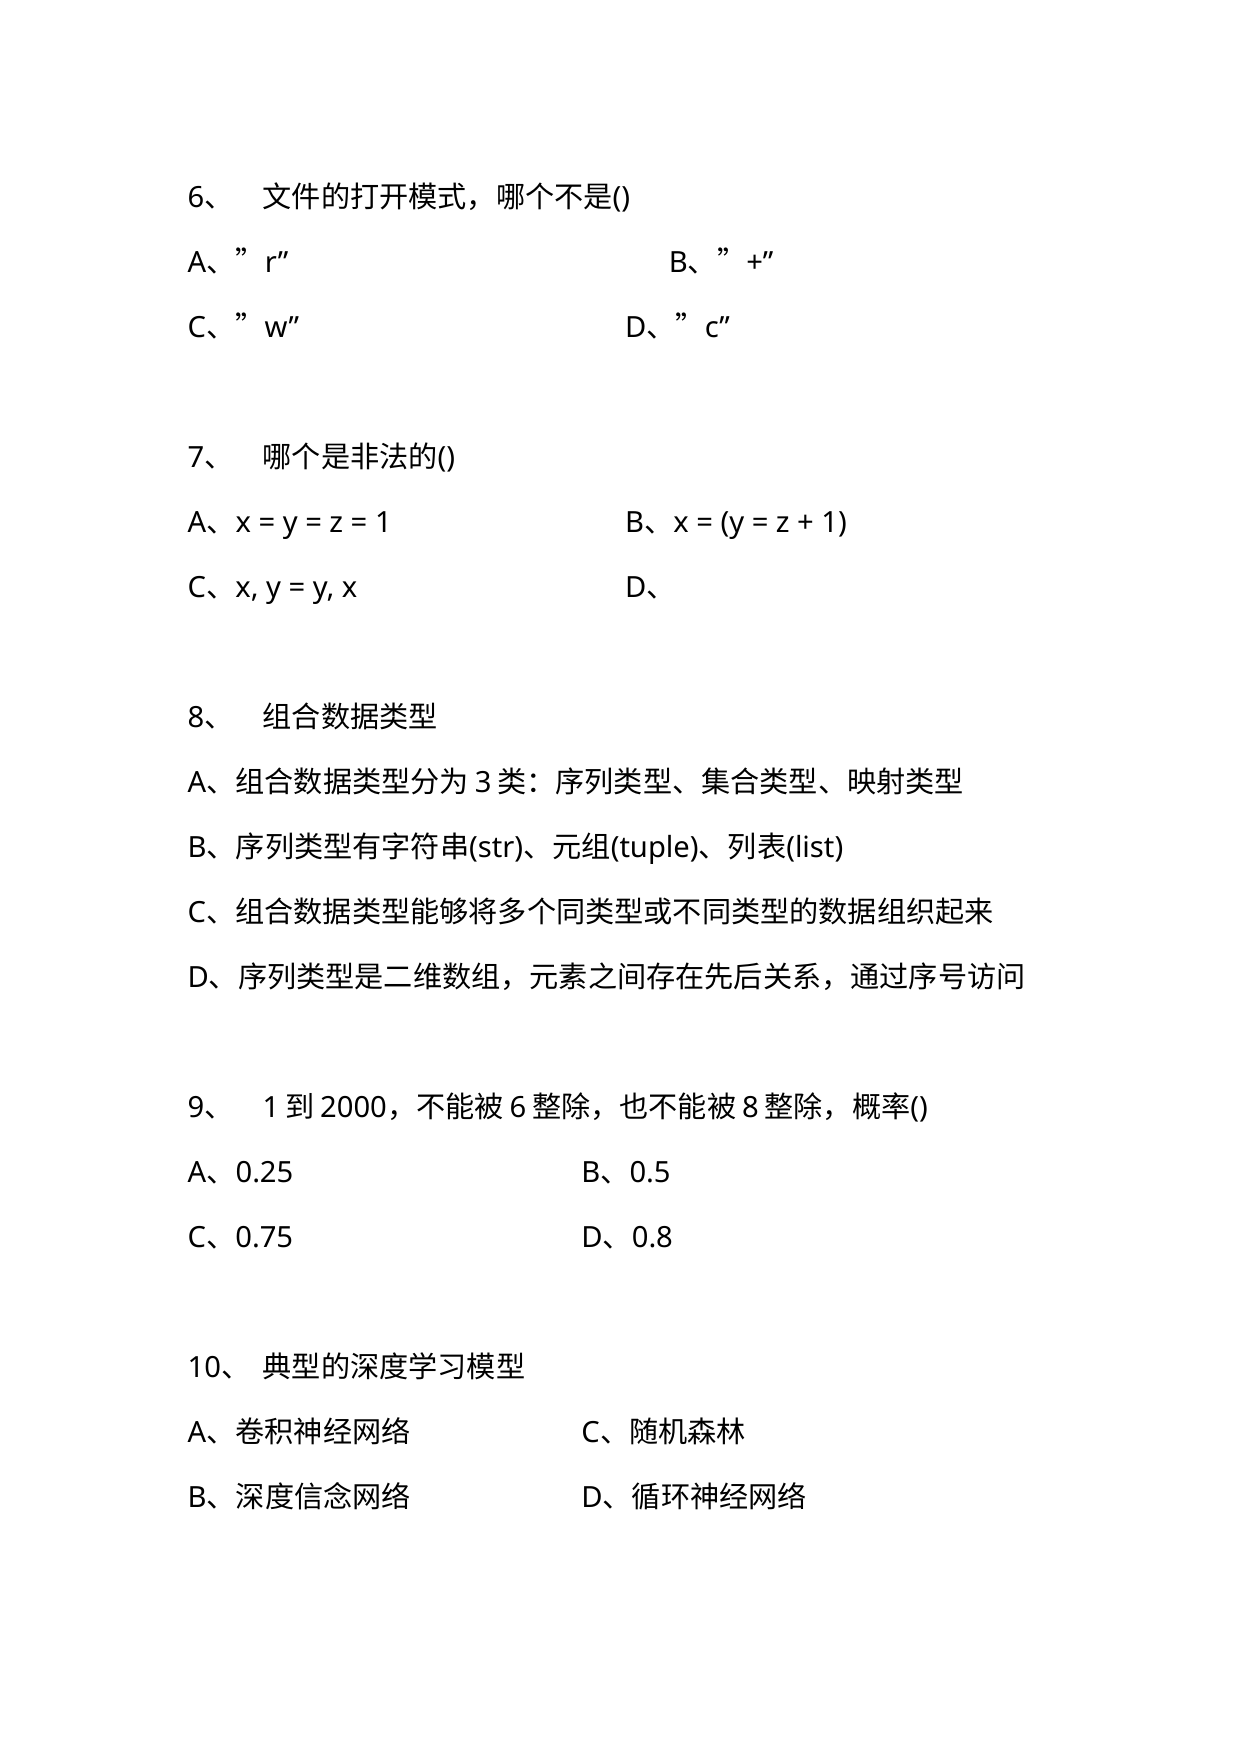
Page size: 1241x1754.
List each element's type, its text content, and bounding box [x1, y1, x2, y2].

list 组合数据类型 [187, 682, 1053, 747]
text C、x, y = y, x D、 [187, 552, 1053, 617]
text C、0.75 D、0.8 [187, 1202, 1053, 1267]
list 哪个是非法的() [187, 422, 1053, 487]
text A、组合数据类型分为3类：序列类型、集合类型、映射类型 [187, 747, 1053, 812]
text A、0.25 B、0.5 [187, 1137, 1053, 1202]
text D、序列类型是二维数组，元素之间存在先后关系，通过序号访问 [187, 942, 1053, 1007]
text C、”w” D、”c” [187, 292, 1053, 357]
text A、卷积神经网络 C、随机森林 [187, 1397, 1053, 1462]
list 典型的深度学习模型 [187, 1332, 1053, 1397]
text B、深度信念网络 D、循环神经网络 [187, 1462, 1053, 1527]
list 文件的打开模式，哪个不是() [187, 162, 1053, 227]
text B、序列类型有字符串(str)、元组(tuple)、列表(list) [187, 812, 1053, 877]
text A、x = y = z = 1 B、x = (y = z + 1) [187, 487, 1053, 552]
text C、组合数据类型能够将多个同类型或不同类型的数据组织起来 [187, 877, 1053, 942]
list 1到2000，不能被6整除，也不能被8整除，概率() [187, 1072, 1053, 1137]
text A、”r” B、”+” [187, 227, 1053, 292]
